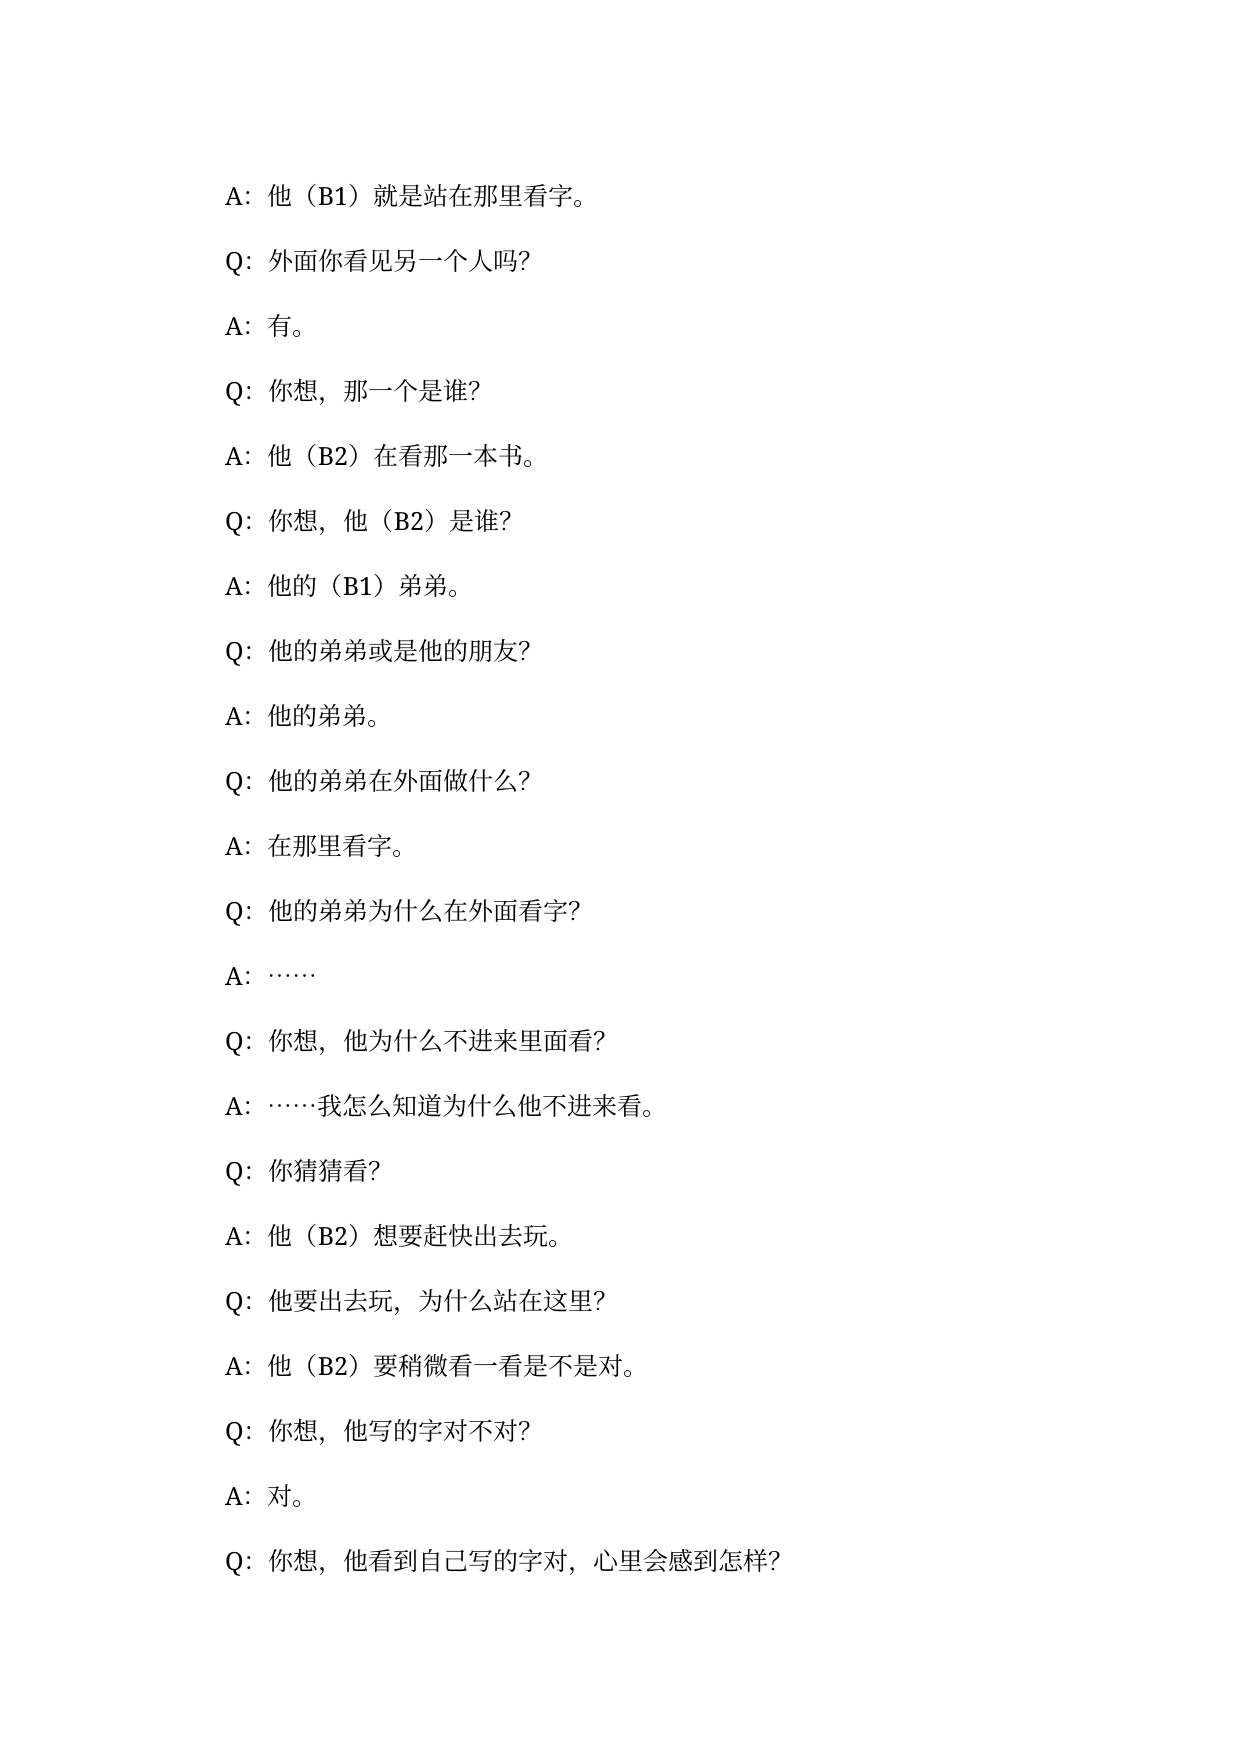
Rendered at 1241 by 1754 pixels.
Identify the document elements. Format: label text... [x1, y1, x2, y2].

list A：他的弟弟。 [225, 682, 1053, 747]
list A：有。 [225, 292, 1053, 357]
list A：他的（B1）弟弟。 [225, 552, 1053, 617]
list Q：你想，他为什么不进来里面看？ [225, 1007, 1053, 1072]
list A：对。 [225, 1462, 1053, 1527]
list Q：你想，他写的字对不对？ [225, 1397, 1053, 1462]
list Q：他要出去玩，为什么站在这里？ [225, 1267, 1053, 1332]
list Q：外面你看见另一个人吗？ [225, 227, 1053, 292]
list A：他（B2）要稍微看一看是不是对。 [225, 1332, 1053, 1397]
list Q：你想，他（B2）是谁？ [225, 487, 1053, 552]
list Q：你想，那一个是谁？ [225, 357, 1053, 422]
list Q：你猜猜看？ [225, 1137, 1053, 1202]
list A：他（B2）想要赶快出去玩。 [225, 1202, 1053, 1267]
list A：…… [225, 942, 1053, 1007]
list A：他（B1）就是站在那里看字。 [225, 162, 1053, 227]
list Q：你想，他看到自己写的字对，心里会感到怎样？ [225, 1527, 1053, 1592]
list A：在那里看字。 [225, 812, 1053, 877]
list Q：他的弟弟或是他的朋友？ [225, 617, 1053, 682]
list A：他（B2）在看那一本书。 [225, 422, 1053, 487]
list Q：他的弟弟在外面做什么？ [225, 747, 1053, 812]
list Q：他的弟弟为什么在外面看字？ [225, 877, 1053, 942]
list A：……我怎么知道为什么他不进来看。 [225, 1072, 1053, 1137]
